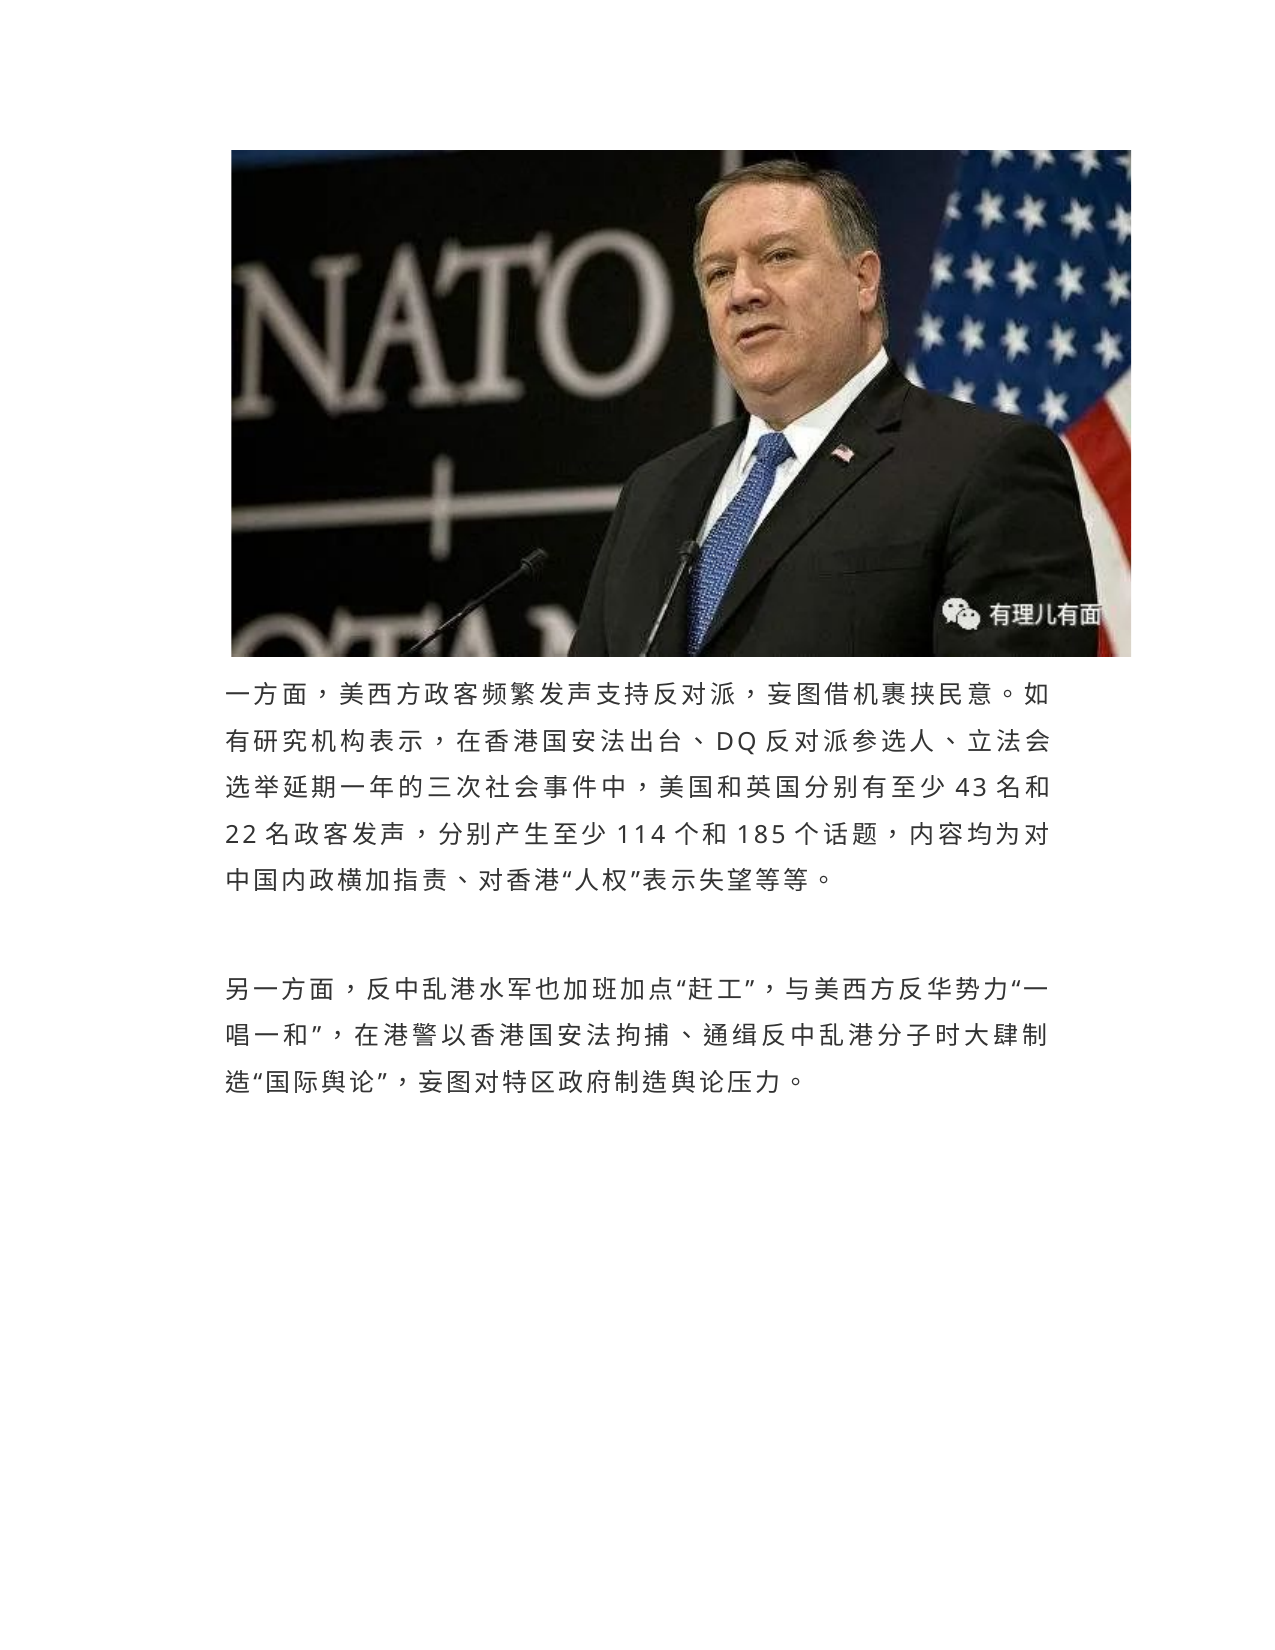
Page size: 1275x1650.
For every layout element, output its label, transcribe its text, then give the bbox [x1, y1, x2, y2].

text 一方面，美西方政客频繁发声支持反对派，妄图借机裹挟民意。如有研究机构表示，在香港国安法出台、DQ反对派参选人、立法会选举延期一年的三次社会事件中，美国和英国分别有至少43名和22名政客发声，分别产生至少114个和185个话题，内容均为对中国内政横加指责、对香港“人权”表示失望等等。 [225, 665, 1050, 897]
picture [231, 150, 1132, 657]
text 另一方面，反中乱港水军也加班加点“赶工”，与美西方反华势力“一唱一和”，在港警以香港国安法拘捕、通缉反中乱港分子时大肆制造“国际舆论”，妄图对特区政府制造舆论压力。 [225, 959, 1050, 1098]
